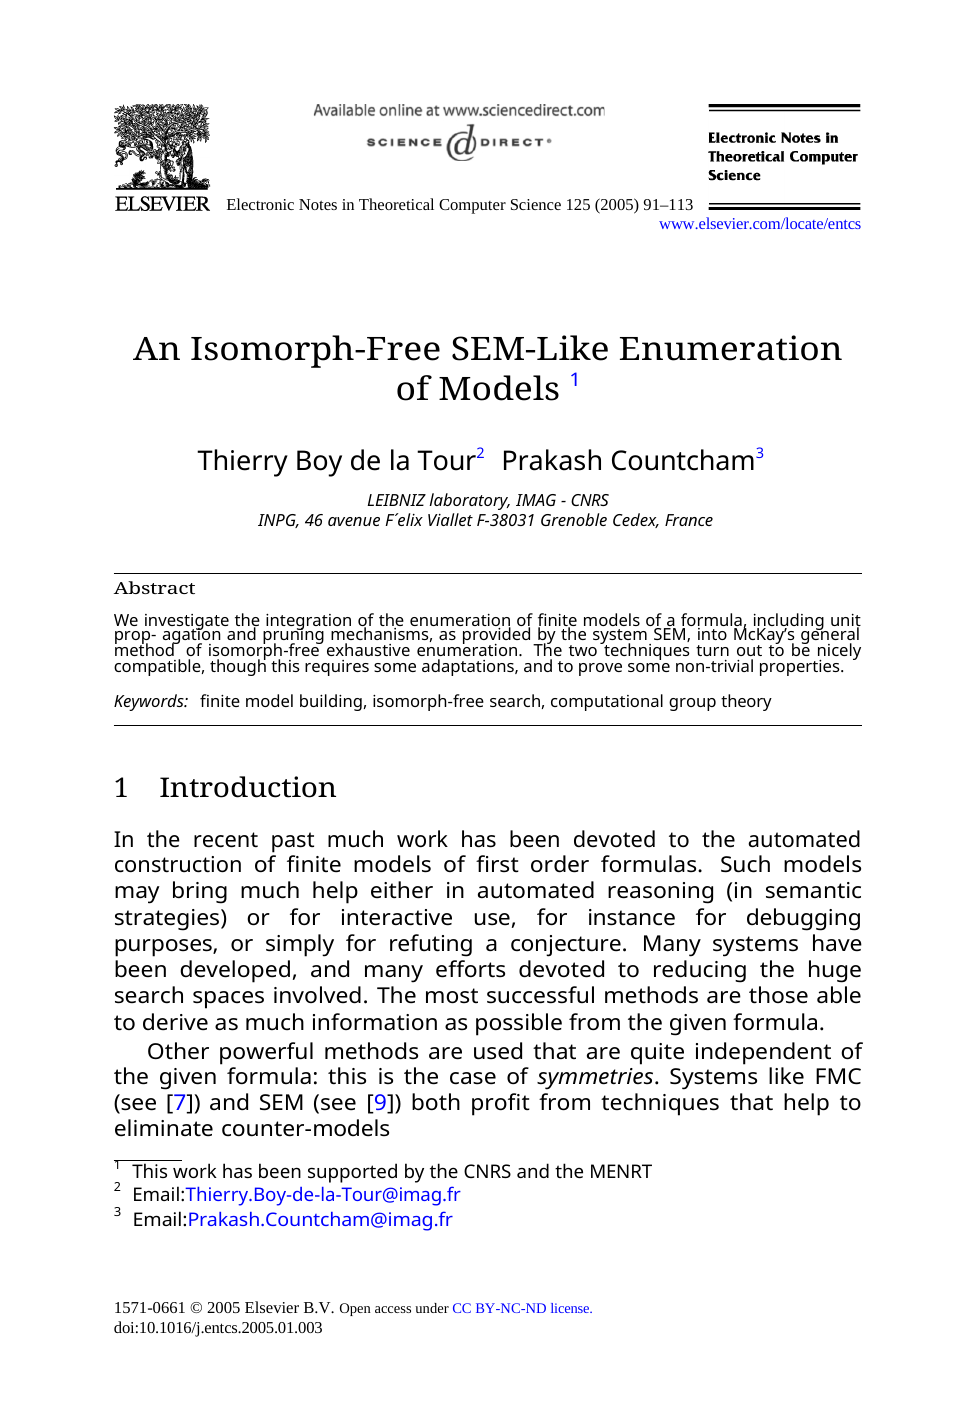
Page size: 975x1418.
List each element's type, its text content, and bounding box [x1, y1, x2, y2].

text LEIBNIZ laboratory, IMAG - CNRS [102, 490, 874, 510]
text Keywords: finite model building, isomorph-free search, computational group theory [113, 689, 883, 712]
text We investigate the integration of the enumeration of finite models of a formula, including unit prop- agation and pruning mechanisms, as provided by the system SEM, into McKay’s general method of isomorph-free exhaustive enumeration. The two techniques turn out to be nicely compatible, though this requires some adaptations, and to prove some non-trivial properties. [113, 613, 862, 678]
text In the recent past much work has been devoted to the automated construction of finite models of first order formulas. Such models may bring much help either in automated reasoning (in semantic strategies) or for interactive use, for instance for debugging purposes, or simply for refuting a conjecture. Many systems have been developed, and many efforts devoted to reducing the huge search spaces involved. The most successful methods are those able to derive as much information as possible from the given formula. [113, 826, 862, 1036]
text 1 This work has been supported by the CNRS and the MENRT [113, 1157, 883, 1183]
text INPG, 46 avenue F´elix Viallet F-38031 Grenoble Cedex, France [102, 510, 869, 530]
text 3 Email:Prakash.Countcham@imag.fr [113, 1206, 883, 1232]
text doi:10.1016/j.entcs.2005.01.003 [114, 1318, 883, 1337]
title An Isomorph-Free SEM-Like Enumeration of Models 1 [125, 327, 851, 410]
subtitle Introduction [113, 769, 883, 806]
text 2 Email:Thierry.Boy-de-la-Tour@imag.fr [113, 1183, 883, 1206]
text Other powerful methods are used that are quite independent of the given formula: this is the case of symmetries. Systems like FMC (see [7]) and SEM (see [9]) both profit from techniques that help to eliminate counter-models [113, 1038, 862, 1143]
text Abstract [113, 577, 883, 600]
text Electronic Notes in Theoretical Computer Science 125 (2005) 91–113 [203, 104, 883, 213]
text www.elsevier.com/locate/entcs [113, 214, 862, 233]
subtitle Thierry Boy de la Tour2 Prakash Countcham3 [102, 442, 859, 479]
text 1571-0661 © 2005 Elsevier B.V. Open access under CC BY-NC-ND license. [114, 1298, 883, 1317]
picture [113, 104, 211, 211]
picture [708, 104, 861, 210]
